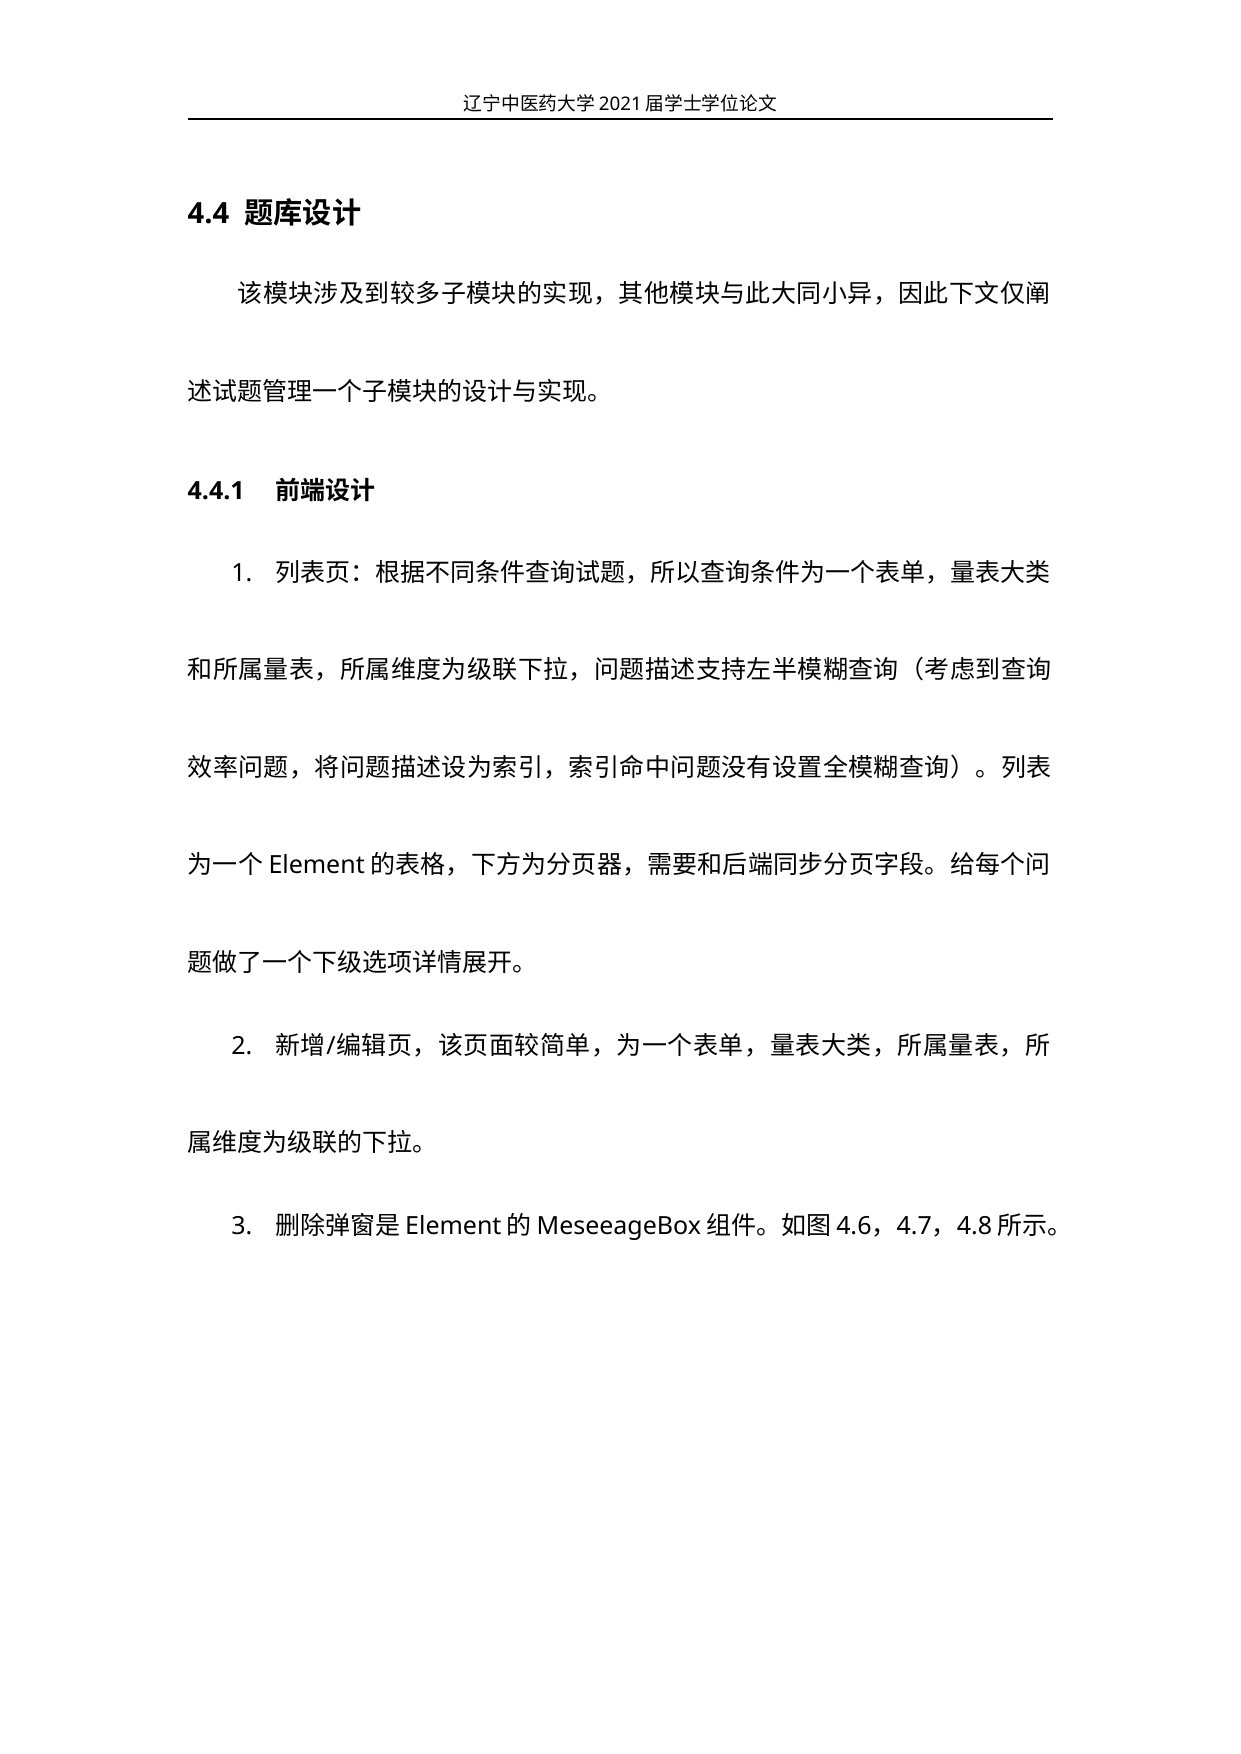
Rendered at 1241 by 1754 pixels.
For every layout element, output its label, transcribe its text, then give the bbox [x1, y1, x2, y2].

text 该模块涉及到较多子模块的实现，其他模块与此大同小异，因此下文仅阐述试题管理一个子模块的设计与实现。 [187, 259, 1053, 422]
list 列表页：根据不同条件查询试题，所以查询条件为一个表单，量表大类和所属量表，所属维度为级联下拉，问题描述支持左半模糊查询（考虑到查询效率问题，将问题描述设为索引，索引命中问题没有设置全模糊查询）。列表为一个Element的表格，下方为分页器，需要和后端同步分页字段。给每个问题做了一个下级选项详情展开。 [187, 538, 1053, 993]
subtitle 前端设计 [187, 456, 1053, 521]
subtitle 题库设计 [187, 178, 1053, 243]
list 新增/编辑页，该页面较简单，为一个表单，量表大类，所属量表，所属维度为级联的下拉。 [187, 1011, 1053, 1173]
list 删除弹窗是Element的MeseeageBox组件。如图4.6，4.7，4.8所示。 [187, 1191, 1053, 1256]
